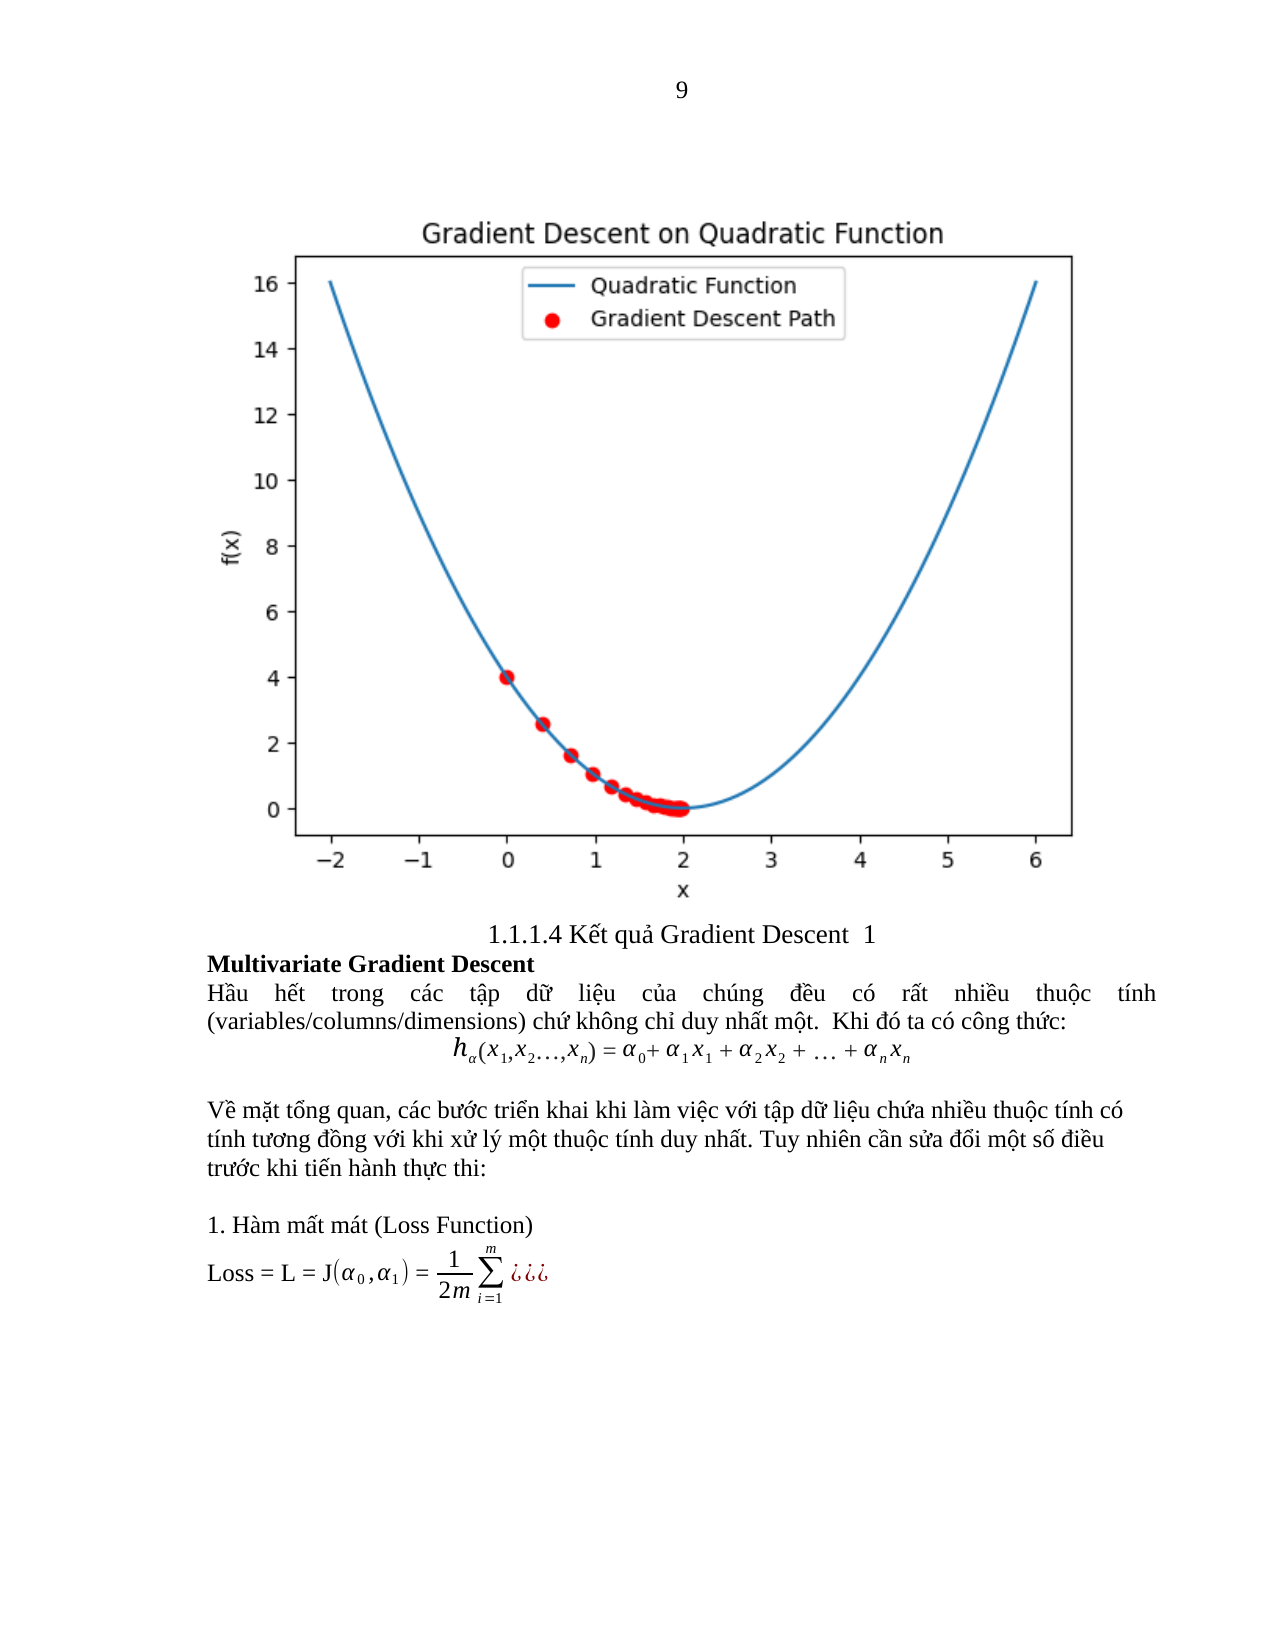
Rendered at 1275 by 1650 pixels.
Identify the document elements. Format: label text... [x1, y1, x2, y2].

picture [206, 206, 1087, 918]
list Multivariate Gradient Descent [207, 949, 1157, 978]
list (,…,) = + + + … + [207, 1035, 1157, 1066]
list Hầu hết trong các tập dữ liệu của chúng đều có rất nhiều thuộc tính (variables/columns/dimensions) chứ không chỉ duy nhất một. Khi đó ta có công thức: [207, 978, 1157, 1035]
list Hàm mất mát (Loss Function) [207, 1210, 1157, 1239]
list 1.1.1.4 Kết quả Gradient Descent 1 [207, 918, 1157, 949]
list Về mặt tổng quan, các bước triển khai khi làm việc với tập dữ liệu chứa nhiều thuộc tính có tính tương đồng với khi xử lý một thuộc tính duy nhất. Tuy nhiên cần sửa đổi một số điều trước khi tiến hành thực thi: [207, 1095, 1157, 1181]
list Loss = L = J = [207, 1239, 1157, 1306]
